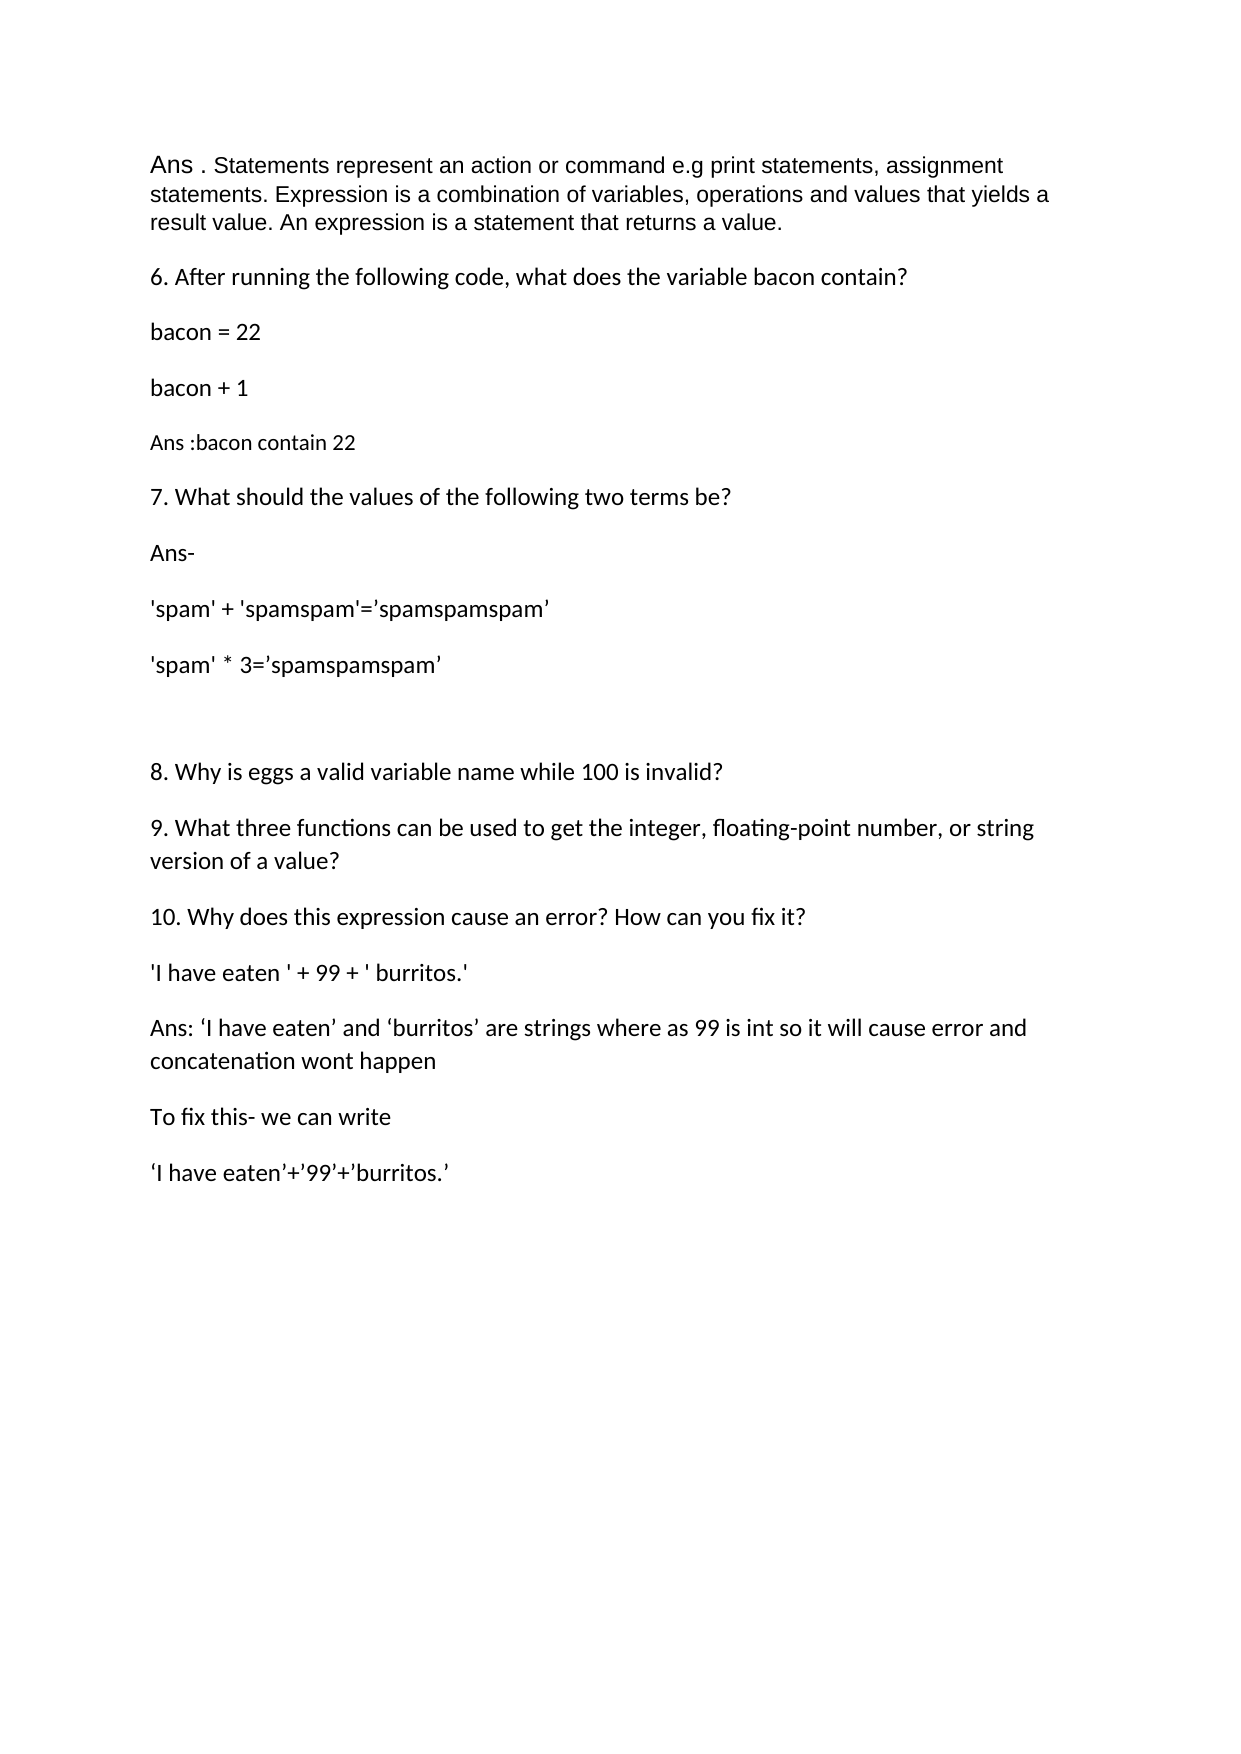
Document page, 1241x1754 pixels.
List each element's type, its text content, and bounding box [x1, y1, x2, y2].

text ‘I have eaten’+’99’+’burritos.’ [150, 1157, 1090, 1188]
text 'spam' * 3=’spamspamspam’ [150, 649, 1090, 679]
text 6. After running the following code, what does the variable bacon contain? [150, 261, 1090, 291]
text Ans: ‘I have eaten’ and ‘burritos’ are strings where as 99 is int so it will cause error and concatenation wont happen [150, 1012, 1090, 1076]
text Ans- [150, 537, 1090, 568]
text 8. Why is eggs a valid variable name while 100 is invalid? [150, 756, 1090, 787]
text 10. Why does this expression cause an error? How can you fix it? [150, 901, 1090, 931]
text 9. What three functions can be used to get the integer, floating-point number, or string version of a value? [150, 812, 1090, 876]
text To fix this- we can write [150, 1101, 1090, 1132]
text Ans :bacon contain 22 [150, 428, 1090, 456]
text 7. What should the values of the following two terms be? [150, 481, 1090, 512]
text Ans . Statements represent an action or command e.g print statements, assignment statements. Expression is a combination of variables, operations and values that yields a result value. An expression is a statement that returns a value. [150, 150, 1090, 236]
text bacon = 22 [150, 316, 1090, 347]
text bacon + 1 [150, 372, 1090, 403]
text 'I have eaten ' + 99 + ' burritos.' [150, 957, 1090, 987]
text 'spam' + 'spamspam'=’spamspamspam’ [150, 593, 1090, 623]
